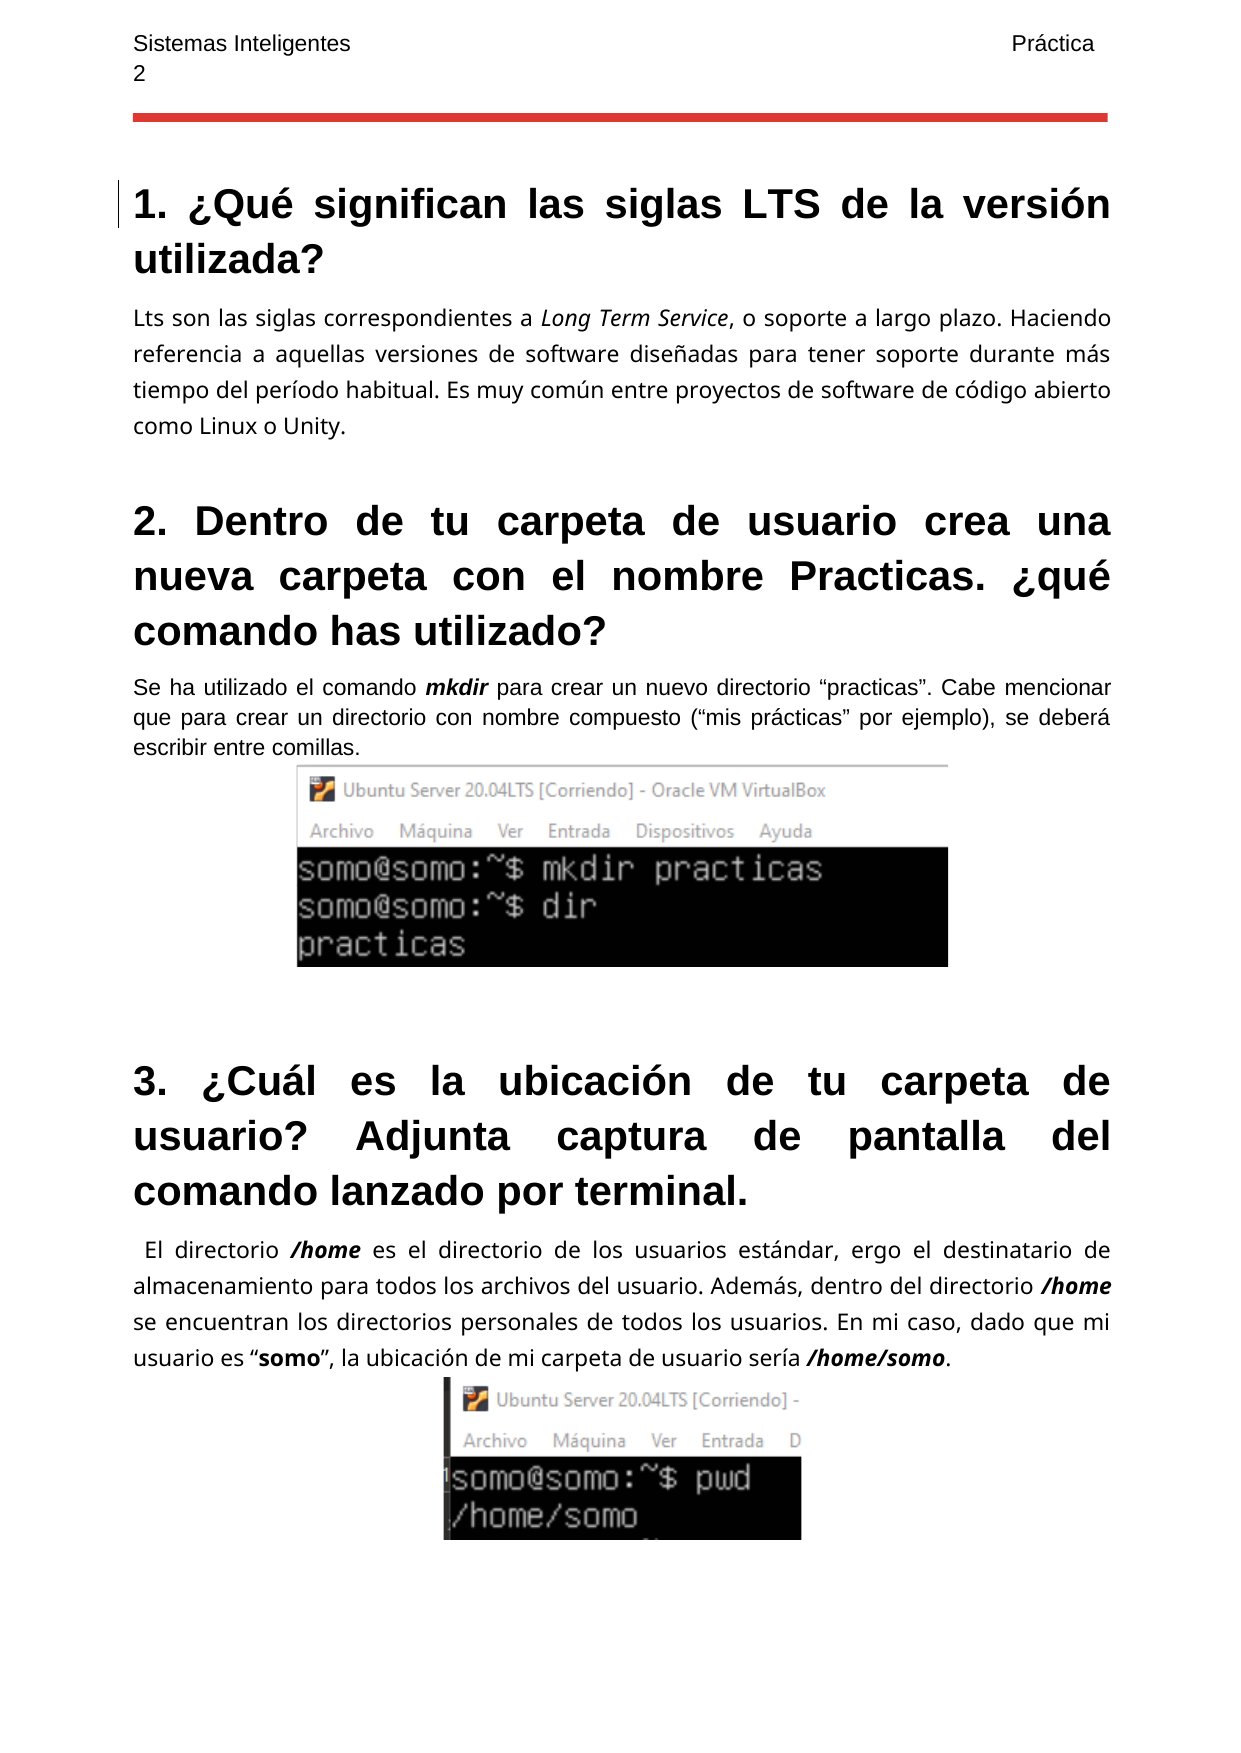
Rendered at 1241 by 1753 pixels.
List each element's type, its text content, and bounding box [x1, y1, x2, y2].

text El directorio /home es el directorio de los usuarios estándar, ergo el destinatario de almacenamiento para todos los archivos del usuario. Además, dentro del directorio /home se encuentran los directorios personales de todos los usuarios. En mi caso, dado que mi usuario es “somo”, la ubicación de mi carpeta de usuario sería /home/somo. [133, 1234, 1112, 1373]
subtitle 3. ¿Cuál es la ubicación de tu carpeta de usuario? Adjunta captura de pantalla del comando lanzado por terminal. [133, 1056, 1112, 1214]
subtitle 2. Dentro de tu carpeta de usuario crea una nueva carpeta con el nombre Practicas. ¿qué comando has utilizado? [133, 496, 1112, 654]
picture [296, 764, 949, 967]
text Lts son las siglas correspondientes a Long Term Service, o soporte a largo plazo. Haciendo referencia a aquellas versiones de software diseñadas para tener soporte durante más tiempo del período habitual. Es muy común entre proyectos de software de código abierto como Linux o Unity. [133, 302, 1112, 441]
text Se ha utilizado el comando mkdir para crear un nuevo directorio “practicas”. Cabe mencionar que para crear un directorio con nombre compuesto (“mis prácticas” por ejemplo), se deberá escribir entre comillas. [133, 674, 1112, 761]
picture [443, 1377, 802, 1540]
picture [132, 113, 1108, 122]
subtitle 1. ¿Qué significan las siglas LTS de la versión utilizada? [133, 180, 1112, 283]
